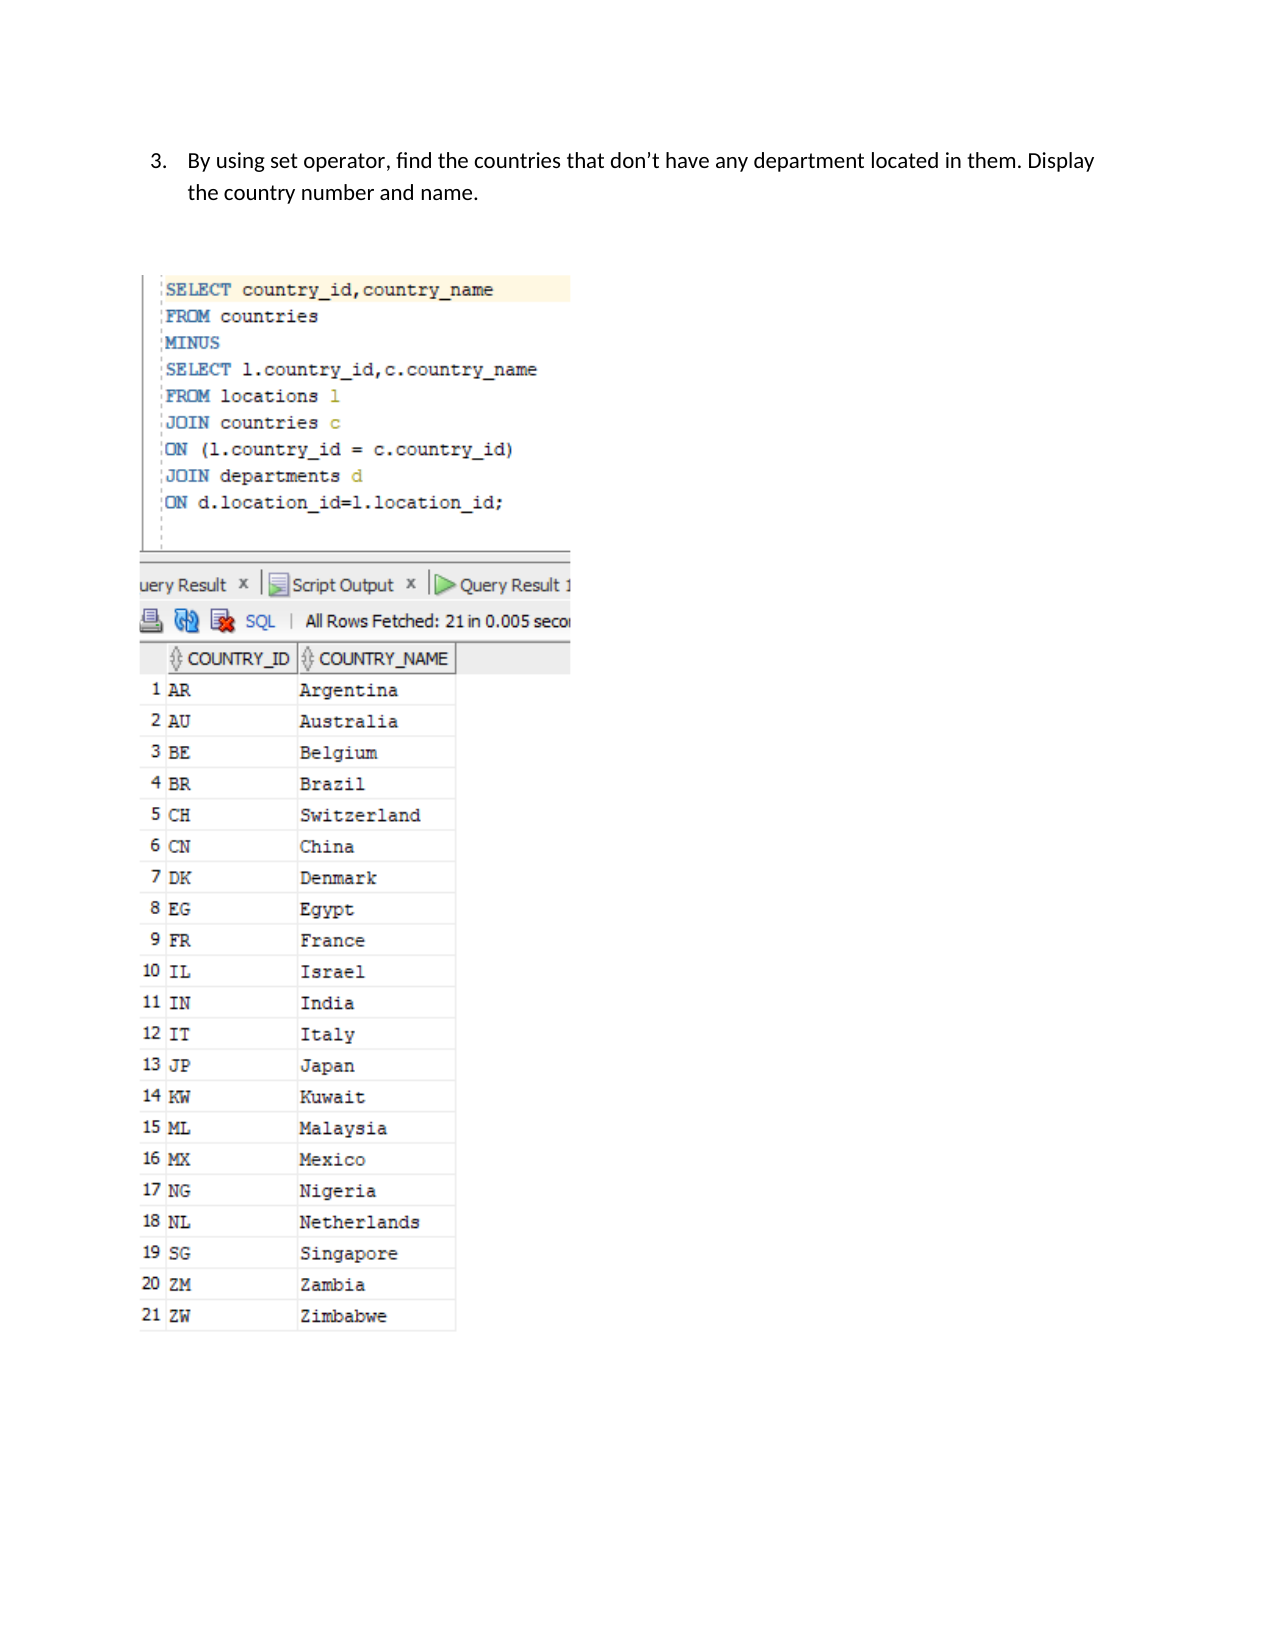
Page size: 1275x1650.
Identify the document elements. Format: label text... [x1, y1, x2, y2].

list By using set operator, find the countries that don’t have any department located in them. Display the country number and name. [150, 146, 1126, 206]
picture [139, 275, 571, 1349]
